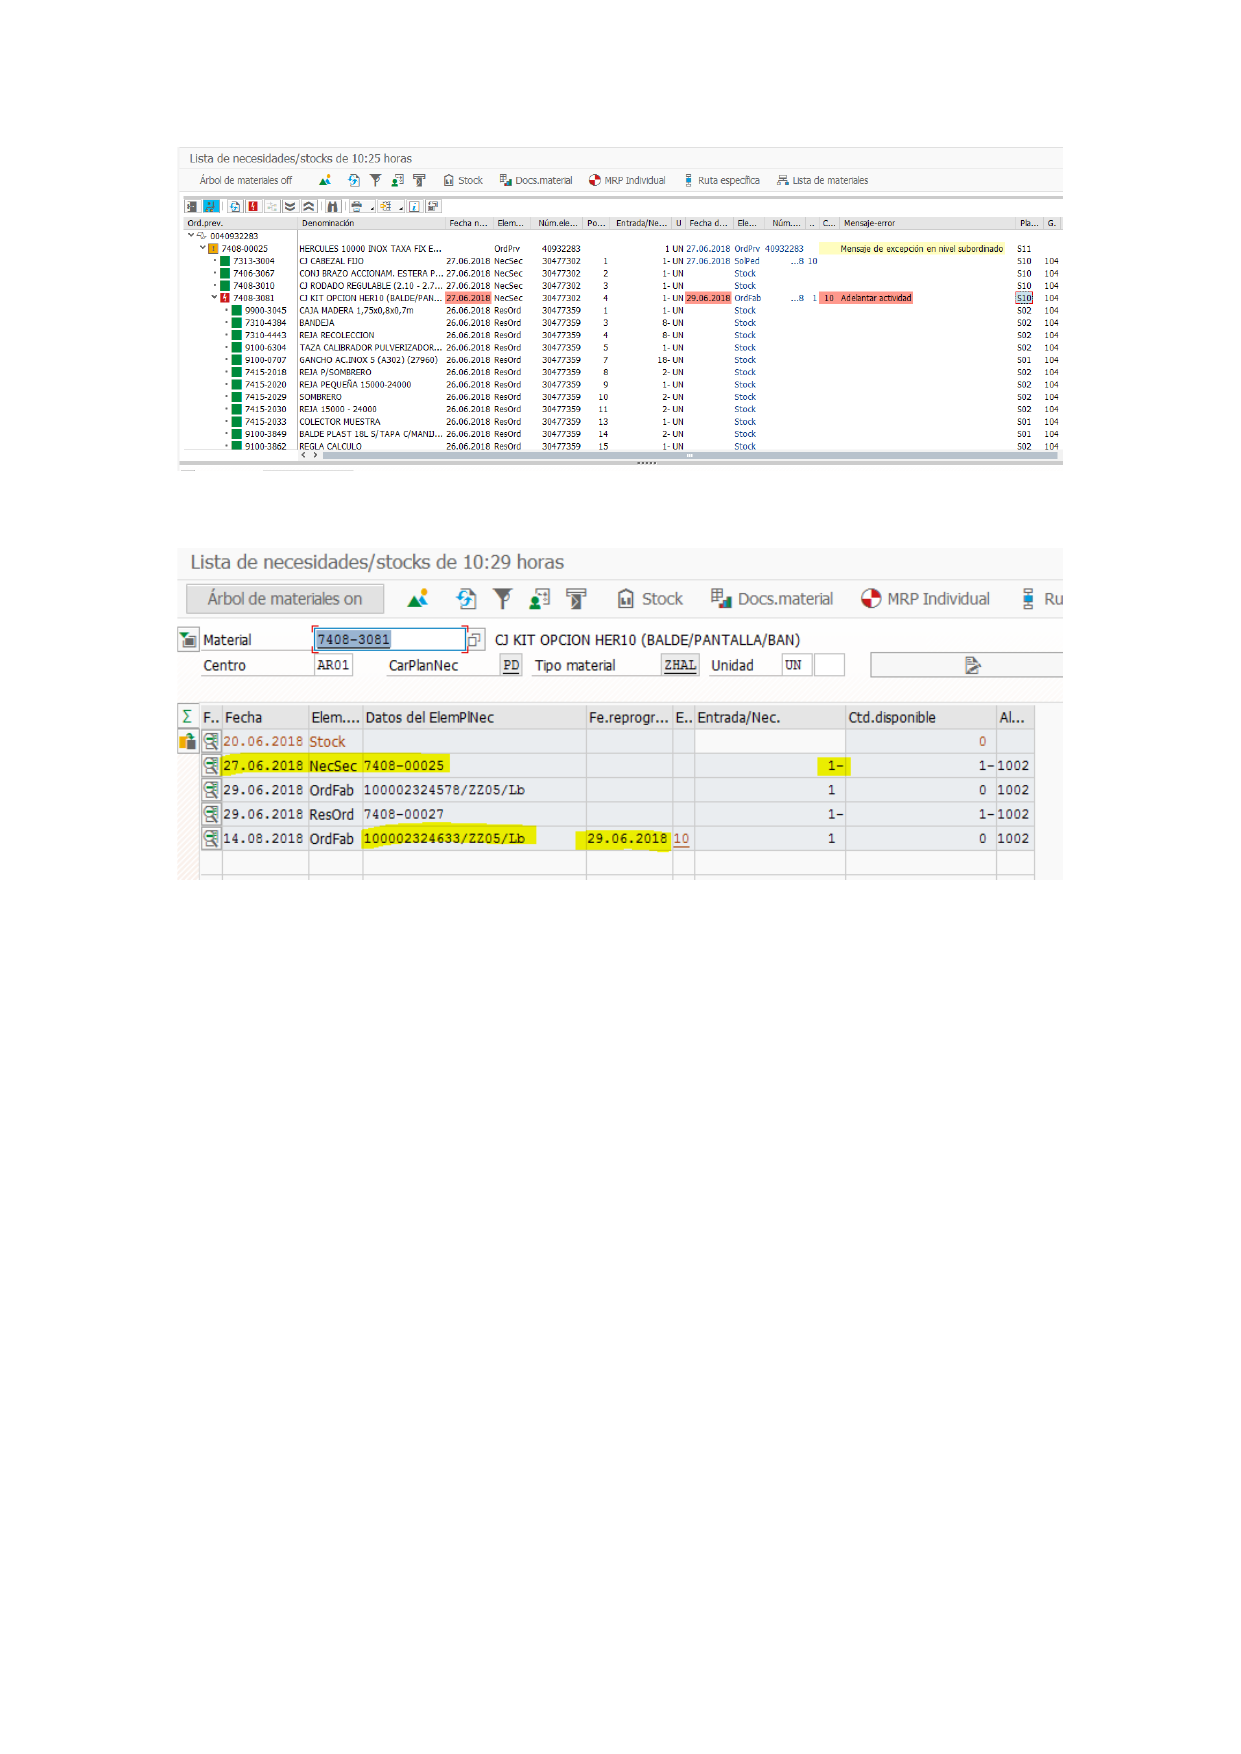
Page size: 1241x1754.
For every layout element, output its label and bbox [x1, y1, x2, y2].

picture [177, 548, 1063, 880]
picture [177, 147, 1063, 471]
